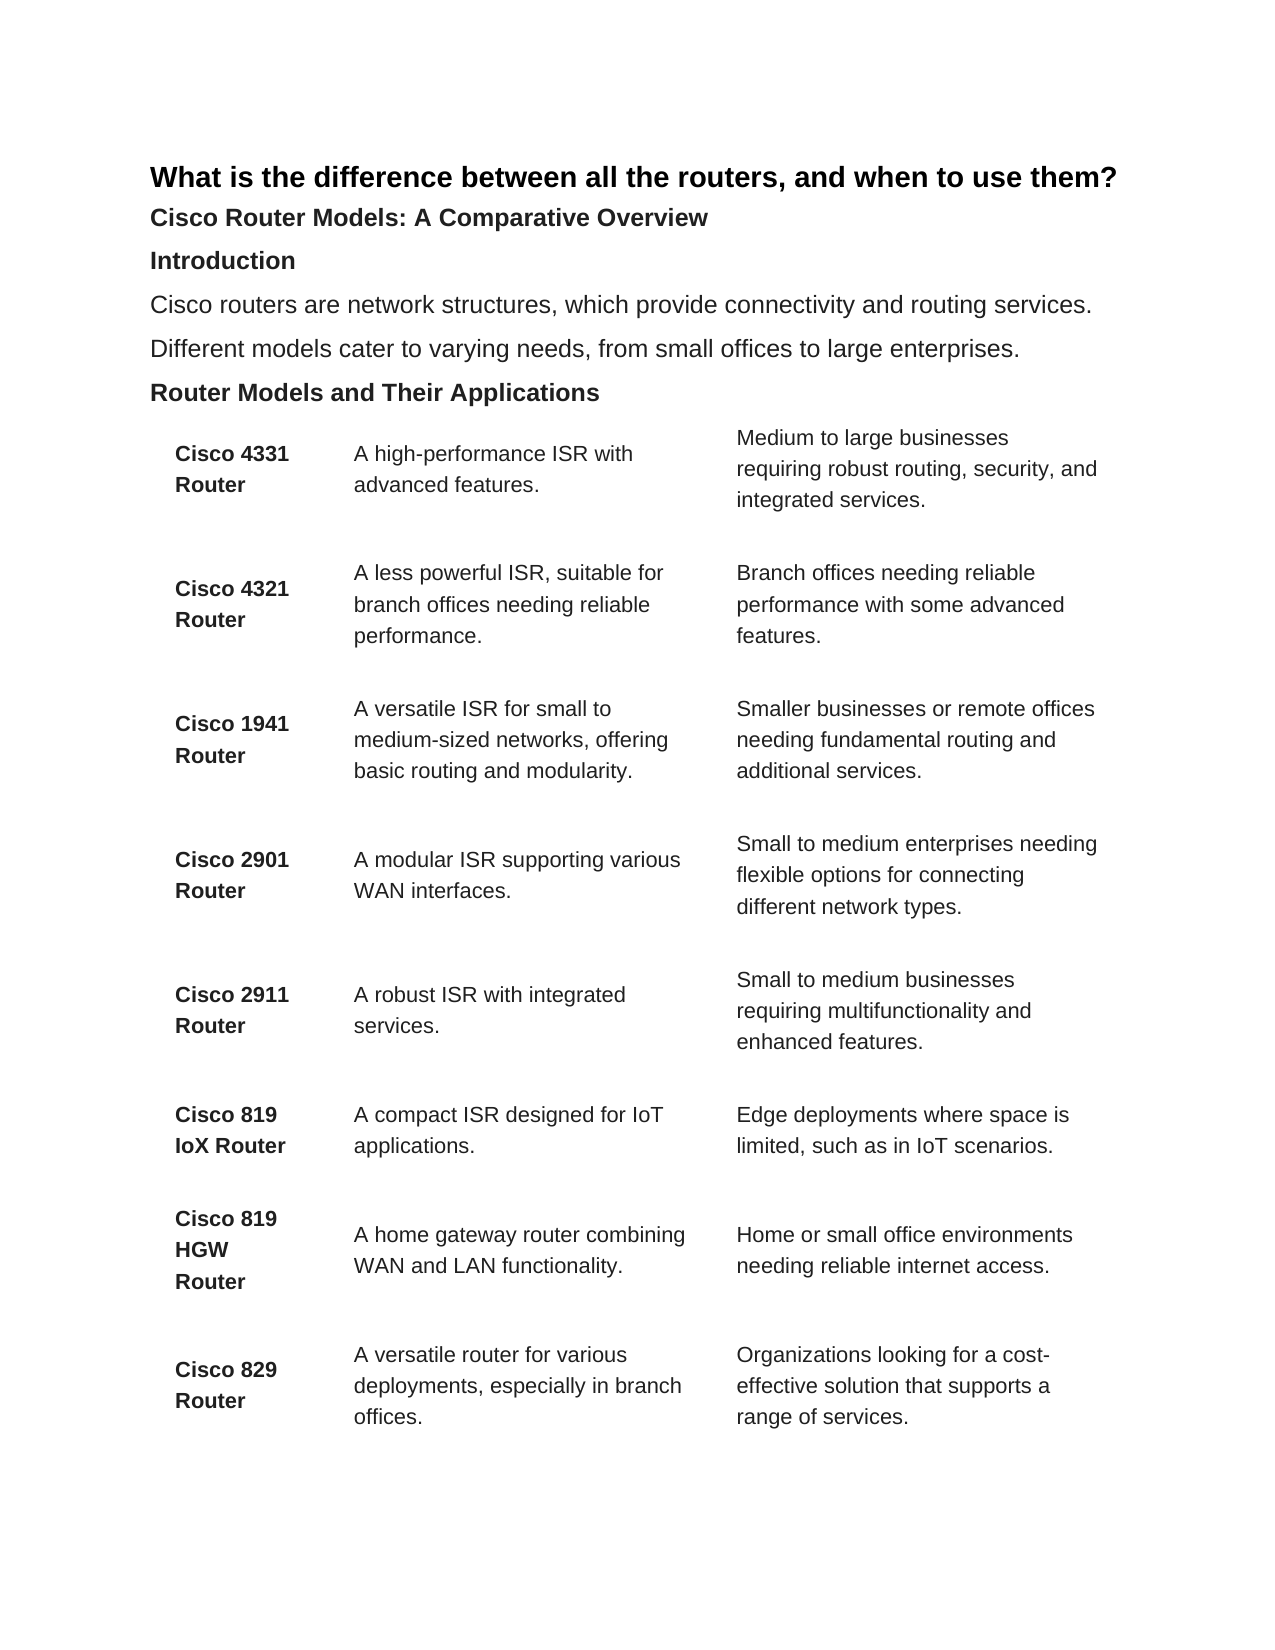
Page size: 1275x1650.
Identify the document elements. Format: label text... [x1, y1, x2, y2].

table_cell Small to medium enterprises needing flexible options for connecting different network types. [711, 813, 1125, 948]
text What is the difference between all the routers, and when to use them? [150, 150, 1125, 194]
text Cisco Router Models: A Comparative Overview [150, 194, 1125, 231]
table_header Cisco 4331 Router [150, 406, 329, 542]
table_header Medium to large businesses requiring robust routing, security, and integrated services. [711, 406, 1125, 542]
table_cell Cisco 4321 Router [150, 542, 329, 677]
table_cell Edge deployments where space is limited, such as in IoT scenarios. [711, 1083, 1125, 1187]
table_cell A modular ISR supporting various WAN interfaces. [329, 813, 711, 948]
table_cell A versatile ISR for small to medium-sized networks, offering basic routing and modularity. [329, 677, 711, 812]
table_cell Cisco 829 Router [150, 1323, 329, 1458]
table_cell Cisco 819 IoX Router [150, 1083, 329, 1187]
table_cell A compact ISR designed for IoT applications. [329, 1083, 711, 1187]
table_cell Home or small office environments needing reliable internet access. [711, 1188, 1125, 1323]
table_cell Cisco 819 HGW Router [150, 1188, 329, 1323]
table_cell Cisco 1941 Router [150, 677, 329, 812]
text Cisco routers are network structures, which provide connectivity and routing services. Different models cater to varying needs, from small offices to large enterprises. [150, 275, 1125, 362]
table_cell Cisco 2911 Router [150, 948, 329, 1083]
table_cell Small to medium businesses requiring multifunctionality and enhanced features. [711, 948, 1125, 1083]
table_cell A robust ISR with integrated services. [329, 948, 711, 1083]
table_header A high-performance ISR with advanced features. [329, 406, 711, 542]
table_cell Smaller businesses or remote offices needing fundamental routing and additional services. [711, 677, 1125, 812]
table_cell Cisco 2901 Router [150, 813, 329, 948]
table_cell Branch offices needing reliable performance with some advanced features. [711, 542, 1125, 677]
text Introduction [150, 231, 1125, 275]
table_cell Organizations looking for a cost-effective solution that supports a range of services. [711, 1323, 1125, 1458]
table_cell A versatile router for various deployments, especially in branch offices. [329, 1323, 711, 1458]
text Router Models and Their Applications [150, 362, 1125, 406]
table_cell A home gateway router combining WAN and LAN functionality. [329, 1188, 711, 1323]
table_cell A less powerful ISR, suitable for branch offices needing reliable performance. [329, 542, 711, 677]
